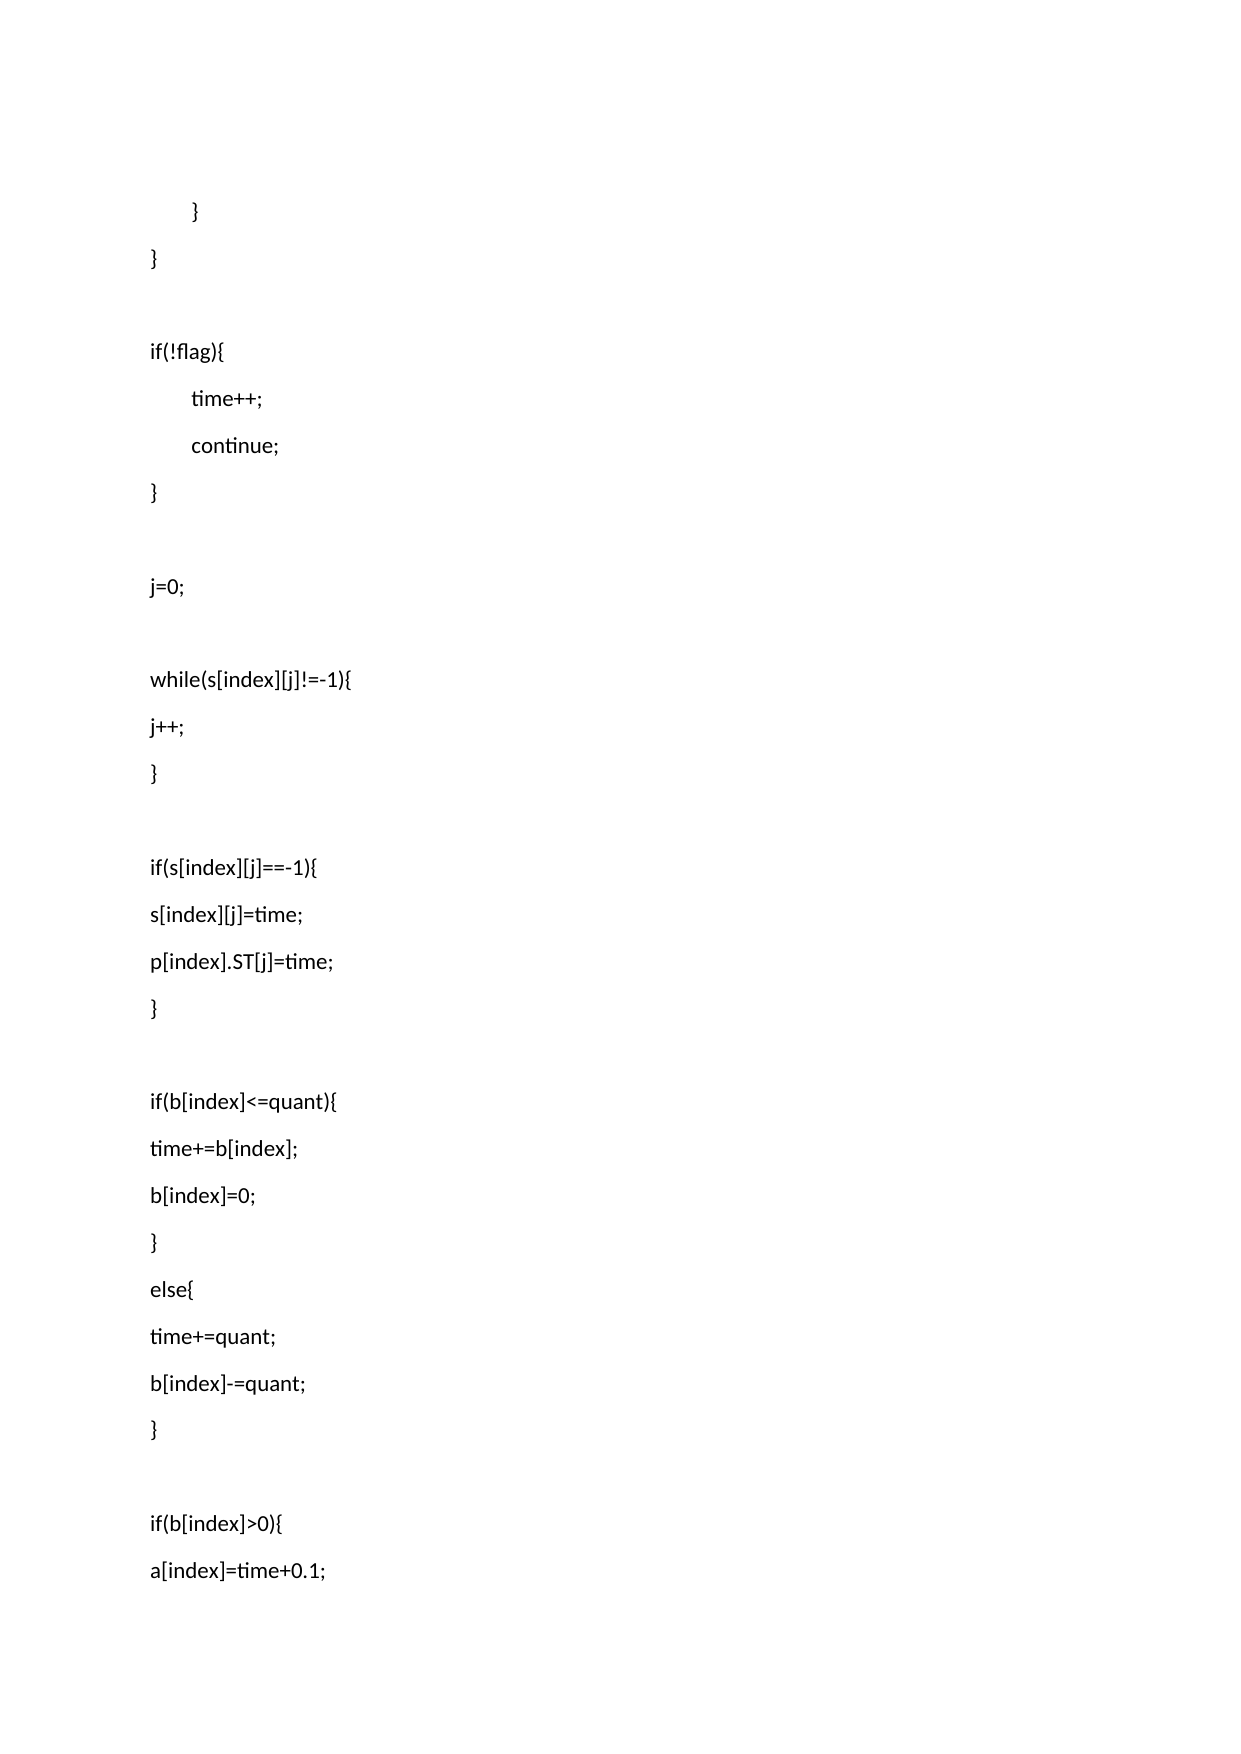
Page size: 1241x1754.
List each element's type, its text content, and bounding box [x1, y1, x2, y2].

text p[index].ST[j]=time; [150, 947, 1090, 975]
text if(b[index]<=quant){ [150, 1087, 1090, 1116]
text } [150, 1416, 1090, 1444]
text j++; [150, 712, 1090, 741]
text if(s[index][j]==-1){ [150, 853, 1090, 881]
text } [150, 244, 1090, 272]
text j=0; [150, 572, 1090, 600]
text b[index]-=quant; [150, 1369, 1090, 1397]
text s[index][j]=time; [150, 900, 1090, 928]
text time+=b[index]; [150, 1134, 1090, 1162]
text else{ [150, 1275, 1090, 1303]
text time+=quant; [150, 1322, 1090, 1350]
text } [150, 478, 1090, 506]
text while(s[index][j]!=-1){ [150, 666, 1090, 694]
text } [150, 994, 1090, 1022]
text } [150, 759, 1090, 787]
text } [150, 197, 1090, 225]
text b[index]=0; [150, 1181, 1090, 1209]
text time++; [150, 384, 1090, 412]
text a[index]=time+0.1; [150, 1556, 1090, 1584]
text } [150, 1228, 1090, 1256]
text if(b[index]>0){ [150, 1509, 1090, 1537]
text if(!flag){ [150, 337, 1090, 366]
text continue; [150, 431, 1090, 459]
